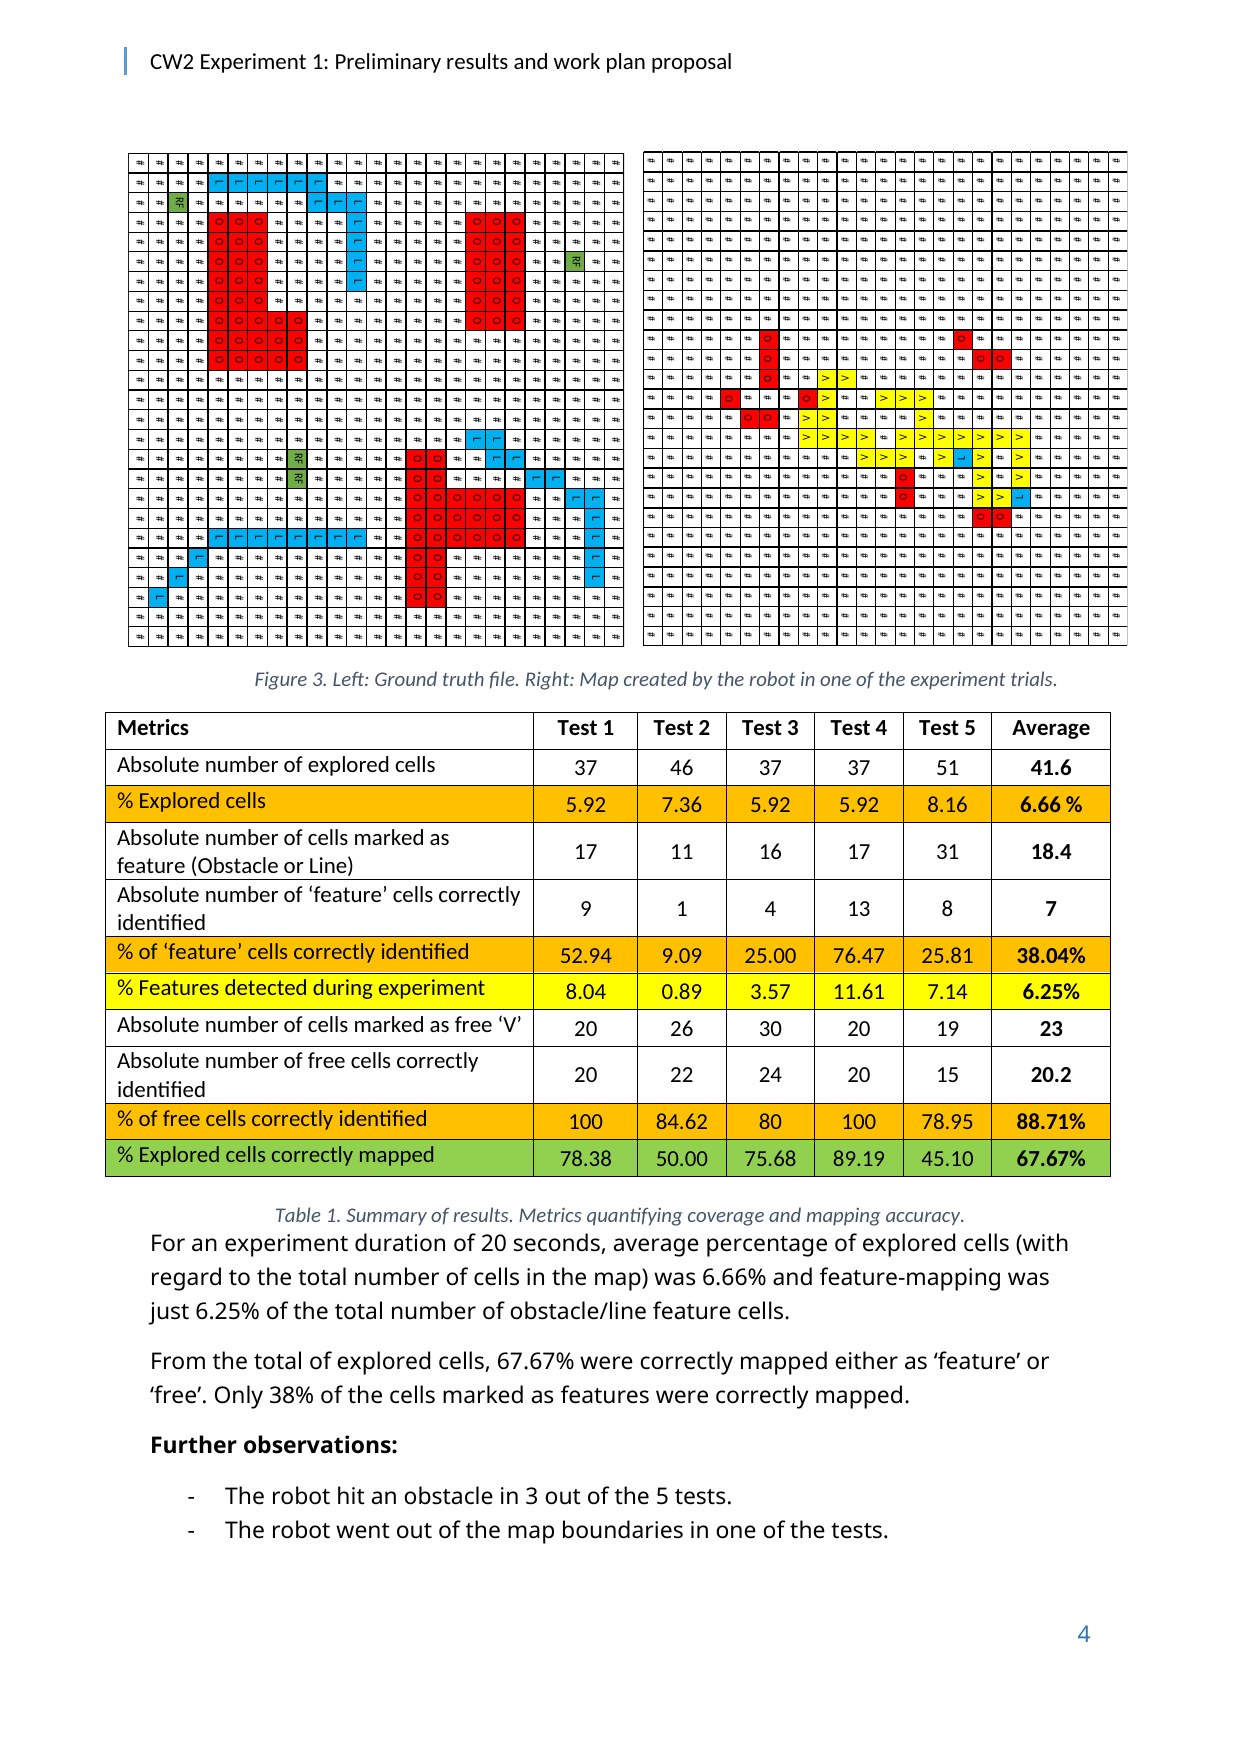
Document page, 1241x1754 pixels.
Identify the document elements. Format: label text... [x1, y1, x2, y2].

table_cell 25.00 [727, 937, 814, 972]
table_cell 67.67% [992, 1140, 1110, 1176]
list The robot hit an obstacle in 3 out of the 5 tests. [187, 1480, 1090, 1511]
table_cell 100 [815, 1104, 903, 1139]
table_cell % Explored cells correctly mapped [106, 1140, 533, 1176]
table_cell 78.38 [534, 1140, 637, 1176]
table_cell 9.09 [638, 937, 726, 972]
text Table 1. Summary of results. Metrics quantifying coverage and mapping accuracy. [150, 1202, 1090, 1227]
table_cell 88.71% [992, 1104, 1110, 1139]
table_cell 89.19 [815, 1140, 903, 1176]
table_cell 30 [727, 1010, 814, 1046]
table_header Test 3 [727, 713, 814, 749]
table_cell 76.47 [815, 937, 903, 972]
table_cell 20 [534, 1010, 637, 1046]
table_cell 100 [534, 1104, 637, 1139]
table_cell 37 [815, 750, 903, 785]
table_cell 16 [727, 823, 814, 879]
table_cell 7.36 [638, 786, 726, 822]
table_cell 20 [815, 1047, 903, 1103]
table_cell 38.04% [992, 937, 1110, 972]
table_header Test 1 [534, 713, 637, 749]
table_cell 3.57 [727, 974, 814, 1009]
table_cell 84.62 [638, 1104, 726, 1139]
table_cell 52.94 [534, 937, 637, 972]
table_cell 11 [638, 823, 726, 879]
table_cell Absolute number of free cells correctly identified [106, 1047, 533, 1103]
table_cell 18.4 [992, 823, 1110, 879]
table_cell 50.00 [638, 1140, 726, 1176]
table_cell Absolute number of cells marked as feature (Obstacle or Line) [106, 823, 533, 879]
table_cell 20.2 [992, 1047, 1110, 1103]
table_cell 37 [534, 750, 637, 785]
table_cell Absolute number of explored cells [106, 750, 533, 785]
table_cell 9 [534, 880, 637, 936]
table_cell 19 [904, 1010, 991, 1046]
text Further observations: [150, 1429, 1090, 1461]
table_cell 25.81 [904, 937, 991, 972]
table_cell % of ‘feature’ cells correctly identified [106, 937, 533, 972]
table_cell 20 [534, 1047, 637, 1103]
table_cell 7.14 [904, 974, 991, 1009]
table_cell % Explored cells [106, 786, 533, 822]
table_cell % of free cells correctly identified [106, 1104, 533, 1139]
table_cell 45.10 [904, 1140, 991, 1176]
table_cell 17 [815, 823, 903, 879]
table_cell 11.61 [815, 974, 903, 1009]
table_cell 80 [727, 1104, 814, 1139]
table_cell 20 [815, 1010, 903, 1046]
table_cell 8 [904, 880, 991, 936]
table_cell 1 [638, 880, 726, 936]
table_cell 0.89 [638, 974, 726, 1009]
text For an experiment duration of 20 seconds, average percentage of explored cells (with regard to the total number of cells in the map) was 6.66% and feature-mapping was just 6.25% of the total number of obstacle/line feature cells. [150, 1227, 1090, 1326]
table_cell 78.95 [904, 1104, 991, 1139]
table_cell 7 [992, 880, 1110, 936]
table_cell 5.92 [534, 786, 637, 822]
table_header Average [992, 713, 1110, 749]
table_cell 5.92 [815, 786, 903, 822]
list The robot went out of the map boundaries in one of the tests. [187, 1513, 1090, 1545]
table_header Test 4 [815, 713, 903, 749]
text Figure 3. Left: Ground truth file. Right: Map created by the robot in one of the experiment trials. [187, 666, 1090, 691]
table_header Test 5 [904, 713, 991, 749]
table_cell 31 [904, 823, 991, 879]
table_header Test 2 [638, 713, 726, 749]
table_cell 8.16 [904, 786, 991, 822]
table_cell % Features detected during experiment [106, 974, 533, 1009]
table_cell 22 [638, 1047, 726, 1103]
table_cell Absolute number of cells marked as free ‘V’ [106, 1010, 533, 1046]
table_cell 26 [638, 1010, 726, 1046]
table_cell 13 [815, 880, 903, 936]
table_cell 6.66 % [992, 786, 1110, 822]
table_cell 24 [727, 1047, 814, 1103]
table_cell 5.92 [727, 786, 814, 822]
table_cell 8.04 [534, 974, 637, 1009]
table_header Metrics [106, 713, 533, 749]
table_cell 4 [727, 880, 814, 936]
table_cell 75.68 [727, 1140, 814, 1176]
table_cell 6.25% [992, 974, 1110, 1009]
table_cell 37 [727, 750, 814, 785]
table_cell 23 [992, 1010, 1110, 1046]
table_cell Absolute number of ‘feature’ cells correctly identified [106, 880, 533, 936]
table_cell 15 [904, 1047, 991, 1103]
table_cell 17 [534, 823, 637, 879]
table_cell 41.6 [992, 750, 1110, 785]
table_cell 46 [638, 750, 726, 785]
text From the total of explored cells, 67.67% were correctly mapped either as ‘feature’ or ‘free’. Only 38% of the cells marked as features were correctly mapped. [150, 1345, 1090, 1410]
table_cell 51 [904, 750, 991, 785]
